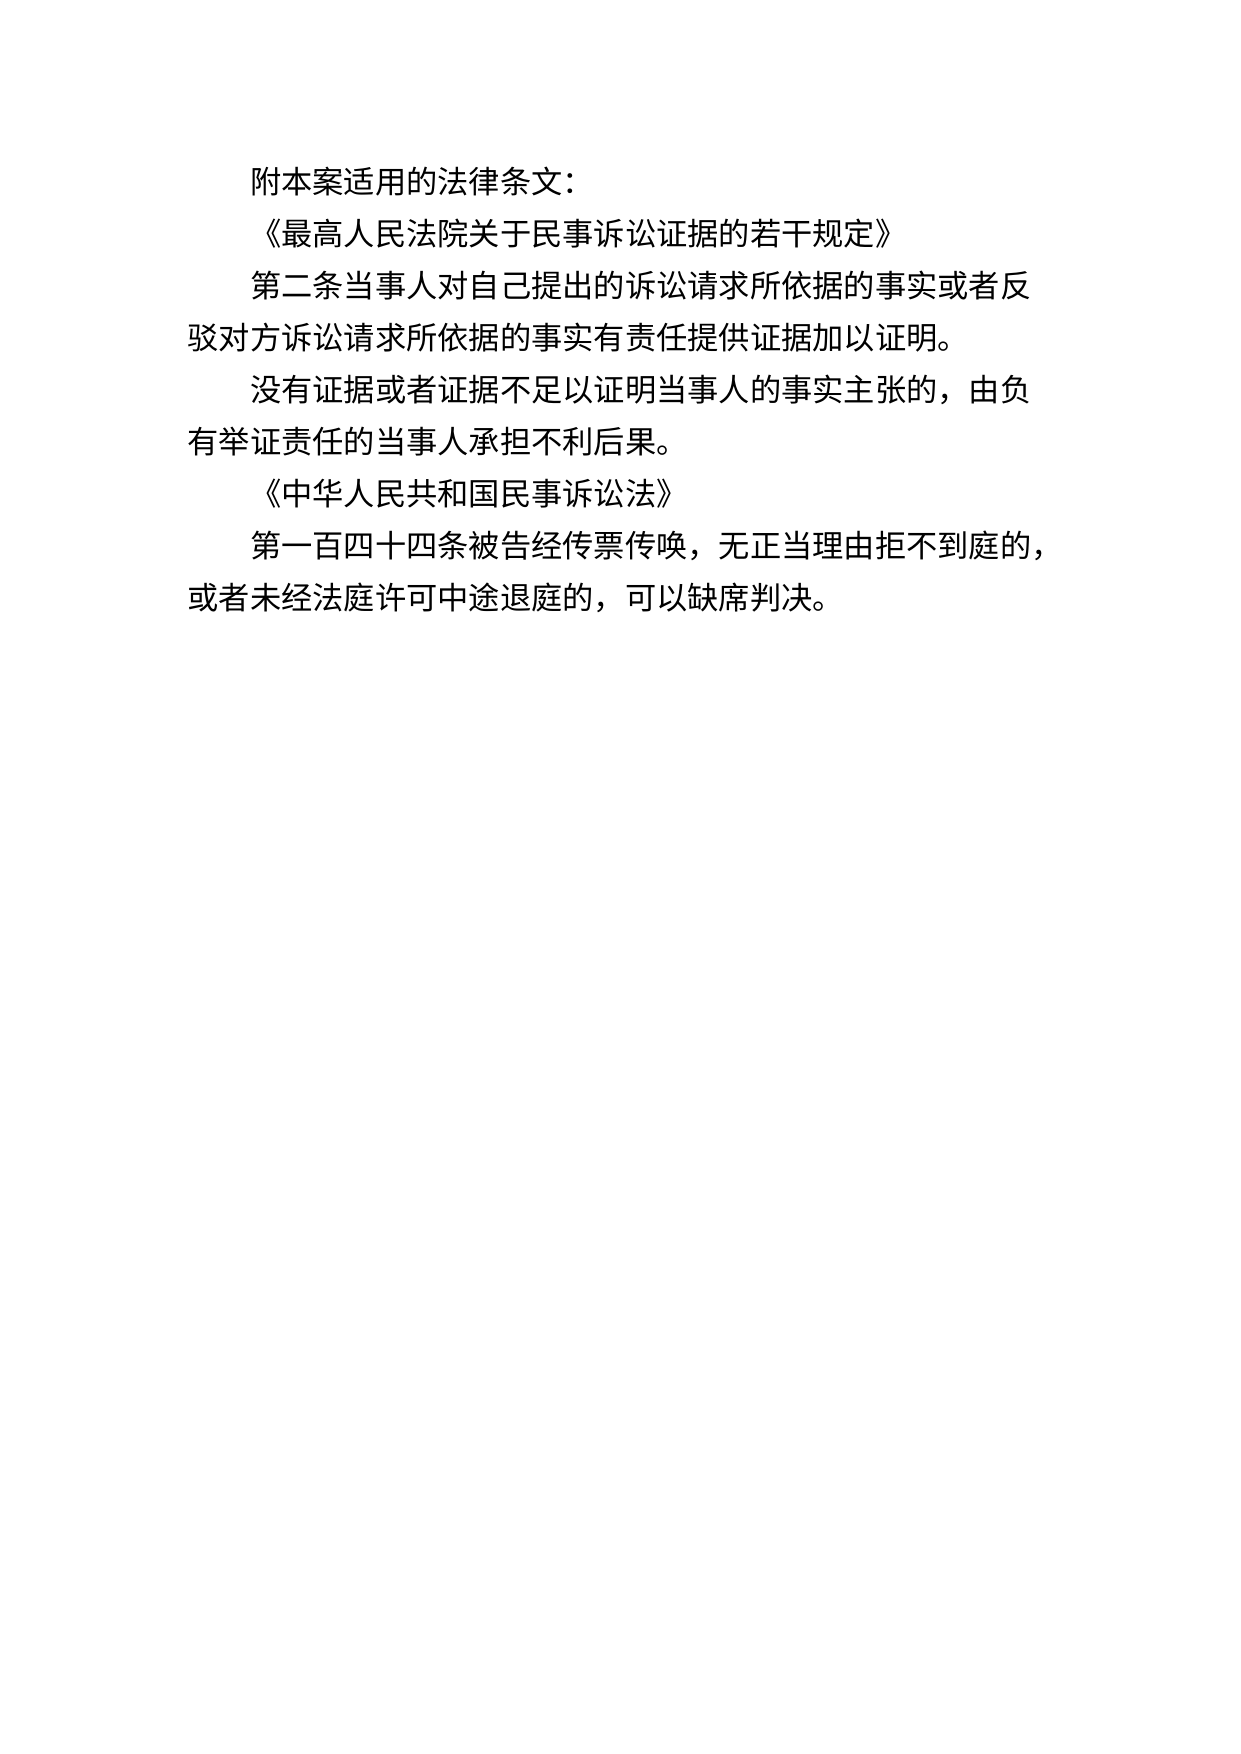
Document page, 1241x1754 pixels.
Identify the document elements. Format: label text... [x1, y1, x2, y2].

text 附本案适用的法律条文： [187, 150, 1053, 202]
text 《最高人民法院关于民事诉讼证据的若干规定》 [187, 202, 1053, 254]
text 第一百四十四条被告经传票传唤，无正当理由拒不到庭的，或者未经法庭许可中途退庭的，可以缺席判决。 [187, 514, 1053, 619]
text 第二条当事人对自己提出的诉讼请求所依据的事实或者反驳对方诉讼请求所依据的事实有责任提供证据加以证明。 [187, 254, 1053, 358]
text 《中华人民共和国民事诉讼法》 [187, 462, 1053, 514]
text 没有证据或者证据不足以证明当事人的事实主张的，由负有举证责任的当事人承担不利后果。 [187, 358, 1053, 462]
